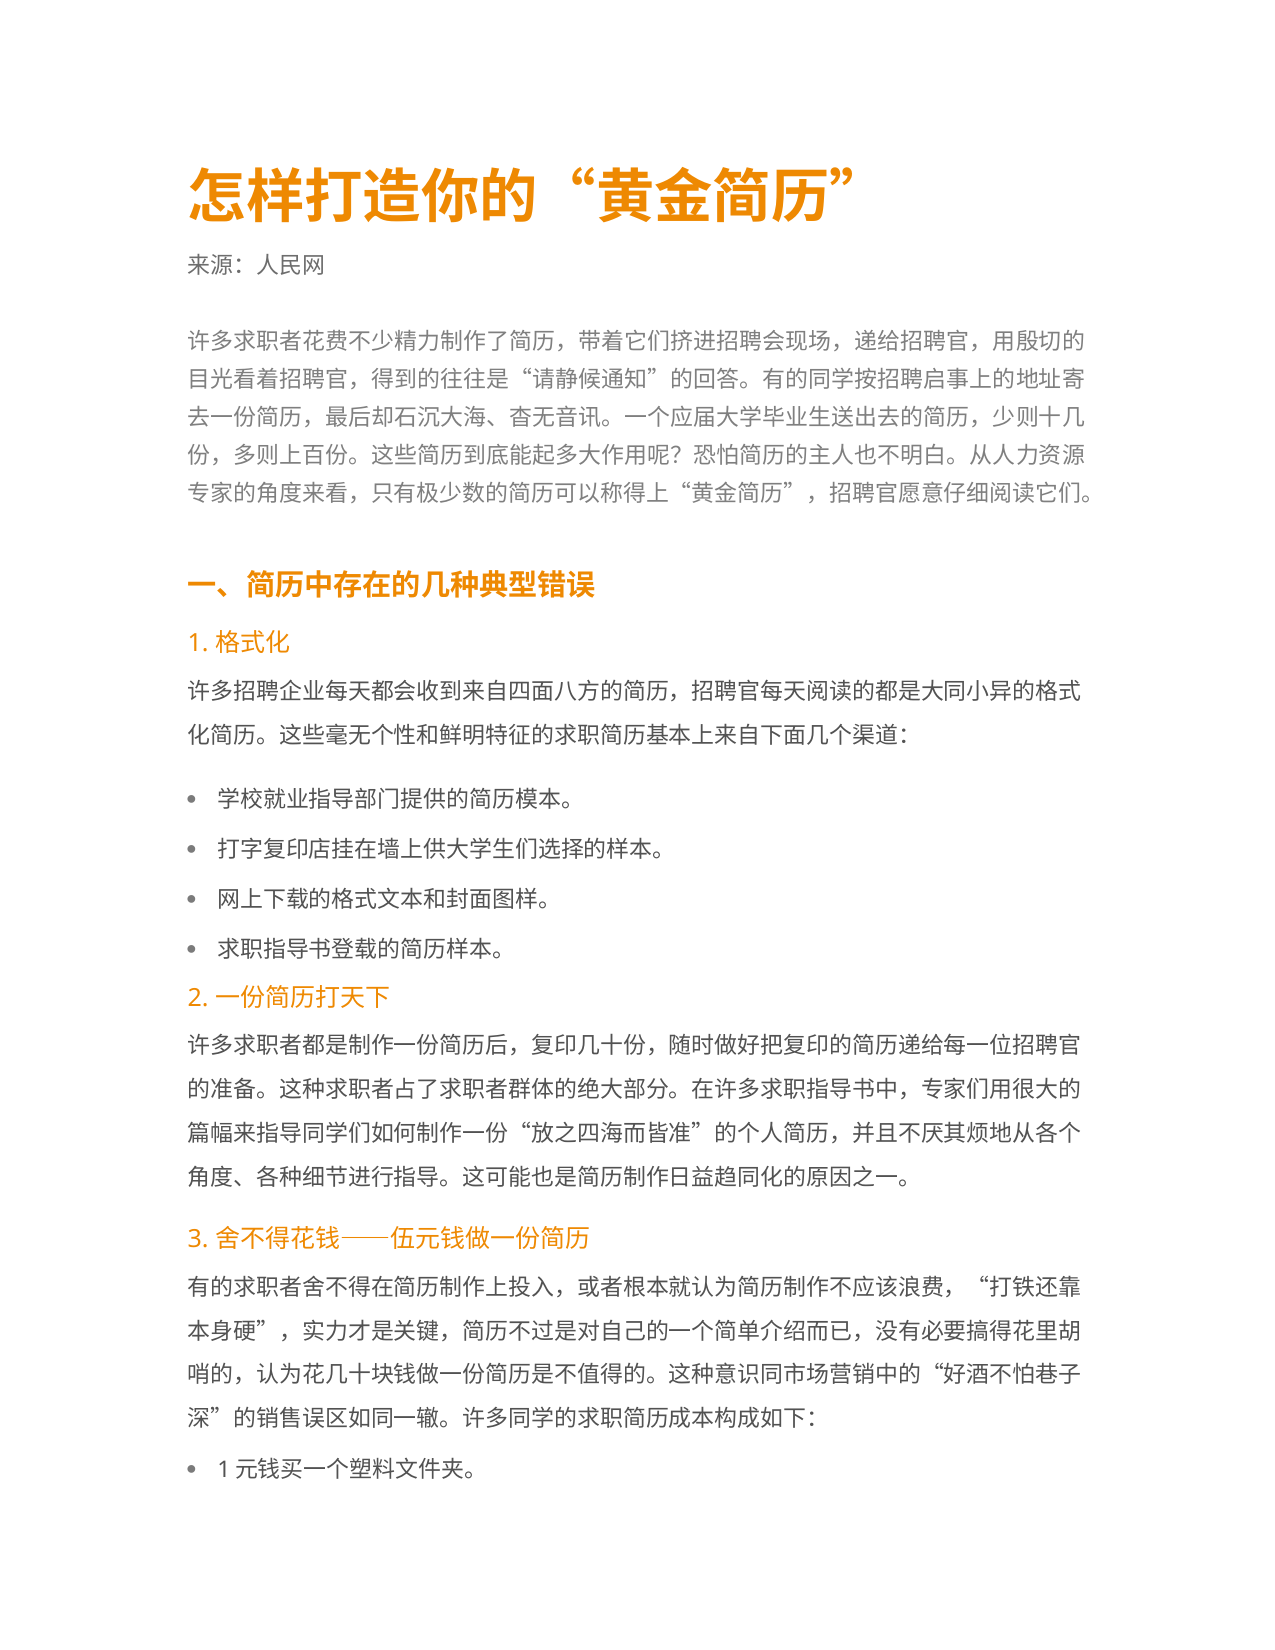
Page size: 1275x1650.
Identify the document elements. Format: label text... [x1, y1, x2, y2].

text 3. 舍不得花钱——伍元钱做一份简历 [187, 1219, 1087, 1255]
text 来源：人民网 [187, 247, 1087, 280]
list 求职指导书登载的简历样本。 [187, 927, 1087, 964]
text 许多招聘企业每天都会收到来自四面八方的简历，招聘官每天阅读的都是大同小异的格式化简历。这些毫无个性和鲜明特征的求职简历基本上来自下面几个渠道： [187, 664, 1087, 752]
text 怎样打造你的“黄金简历” [187, 150, 1087, 234]
text 许多求职者花费不少精力制作了简历，带着它们挤进招聘会现场，递给招聘官，用殷切的目光看着招聘官，得到的往往是“请静候通知”的回答。有的同学按招聘启事上的地址寄去一份简历，最后却石沉大海、杳无音讯。一个应届大学毕业生送出去的简历，少则十几份，多则上百份。这些简历到底能起多大作用呢？恐怕简历的主人也不明白。从人力资源专家的角度来看，只有极少数的简历可以称得上“黄金简历”，招聘官愿意仔细阅读它们。 [187, 323, 1087, 508]
text 1. 格式化 [187, 623, 1087, 659]
list 网上下载的格式文本和封面图样。 [187, 877, 1087, 914]
text 许多求职者都是制作一份简历后，复印几十份，随时做好把复印的简历递给每一位招聘官的准备。这种求职者占了求职者群体的绝大部分。在许多求职指导书中，专家们用很大的篇幅来指导同学们如何制作一份“放之四海而皆准”的个人简历，并且不厌其烦地从各个角度、各种细节进行指导。这可能也是简历制作日益趋同化的原因之一。 [187, 1019, 1087, 1194]
text 2. 一份简历打天下 [187, 977, 1087, 1013]
list 学校就业指导部门提供的简历模本。 [187, 777, 1087, 814]
text 有的求职者舍不得在简历制作上投入，或者根本就认为简历制作不应该浪费，“打铁还靠本身硬”，实力才是关键，简历不过是对自己的一个简单介绍而已，没有必要搞得花里胡哨的，认为花几十块钱做一份简历是不值得的。这种意识同市场营销中的“好酒不怕巷子深”的销售误区如同一辙。许多同学的求职简历成本构成如下： [187, 1260, 1087, 1435]
text 一、简历中存在的几种典型错误 [187, 562, 1087, 604]
list 打字复印店挂在墙上供大学生们选择的样本。 [187, 827, 1087, 864]
list 1元钱买一个塑料文件夹。 [187, 1448, 1087, 1485]
